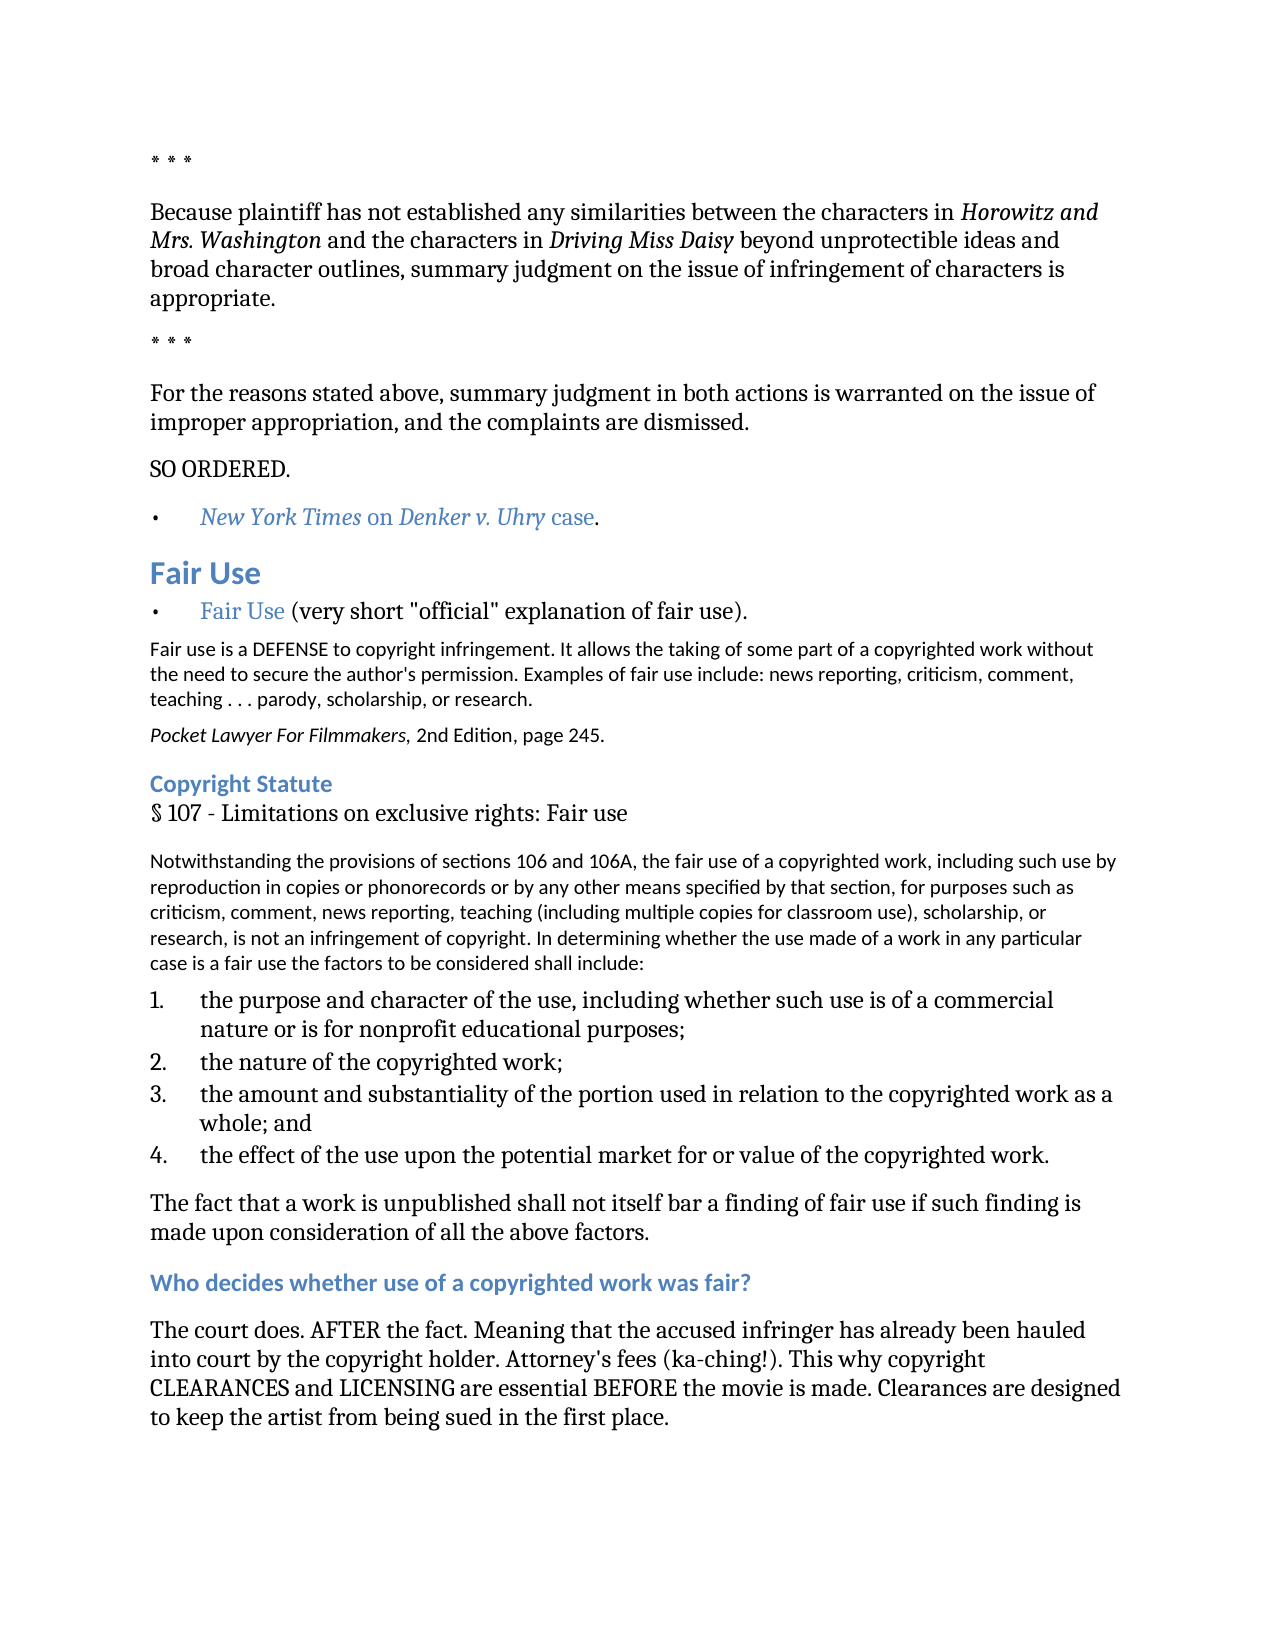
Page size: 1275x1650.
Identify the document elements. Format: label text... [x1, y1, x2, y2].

text The court does. AFTER the fact. Meaning that the accused infringer has already been hauled into court by the copyright holder. Attorney's fees (ka-ching!). This why copyright CLEARANCES and LICENSING are essential BEFORE the movie is made. Clearances are designed to keep the artist from being sued in the first place. [150, 1316, 1125, 1431]
text The fact that a work is unpublished shall not itself bar a finding of fair use if such finding is made upon consideration of all the above factors. [150, 1189, 1125, 1246]
list New York Times on Denker v. Uhry case. [150, 502, 1125, 531]
list the purpose and character of the use, including whether such use is of a commercial nature or is for nonprofit educational purposes; [150, 986, 1125, 1044]
text * * * [150, 331, 1125, 360]
text Pocket Lawyer For Filmmakers, 2nd Edition, page 245. [150, 722, 1125, 748]
list the effect of the use upon the potential market for or value of the copyrighted work. [150, 1141, 1125, 1170]
text Notwithstanding the provisions of sections 106 and 106A, the fair use of a copyrighted work, including such use by reproduction in copies or phonorecords or by any other means specified by that section, for purposes such as criticism, comment, news reporting, teaching (including multiple copies for classroom use), scholarship, or research, is not an infringement of copyright. In determining whether the use made of a work in any particular case is a fair use the factors to be considered shall include: [150, 849, 1125, 976]
subtitle Who decides whether use of a copyrighted work was fair? [150, 1267, 1125, 1298]
list the amount and substantiality of the portion used in relation to the copyrighted work as a whole; and [150, 1080, 1125, 1137]
subtitle Fair Use [150, 552, 1125, 593]
list the nature of the copyrighted work; [150, 1047, 1125, 1076]
text For the reasons stated above, summary judgment in both actions is warranted on the issue of improper appropriation, and the complaints are dismissed. [150, 379, 1125, 436]
text SO ORDERED. [150, 455, 1125, 484]
text * * * [150, 150, 1125, 179]
text Fair use is a DEFENSE to copyright infringement. It allows the taking of some part of a copyrighted work without the need to secure the author's permission. Examples of fair use include: news reporting, criticism, comment, teaching . . . parody, scholarship, or research. [150, 636, 1125, 712]
subtitle Copyright Statute [150, 769, 1125, 799]
text Because plaintiff has not established any similarities between the characters in Horowitz and Mrs. Washington and the characters in Driving Miss Daisy beyond unprotectible ideas and broad character outlines, summary judgment on the issue of infringement of characters is appropriate. [150, 197, 1125, 312]
list Fair Use (very short "official" explanation of fair use). [150, 597, 1125, 625]
